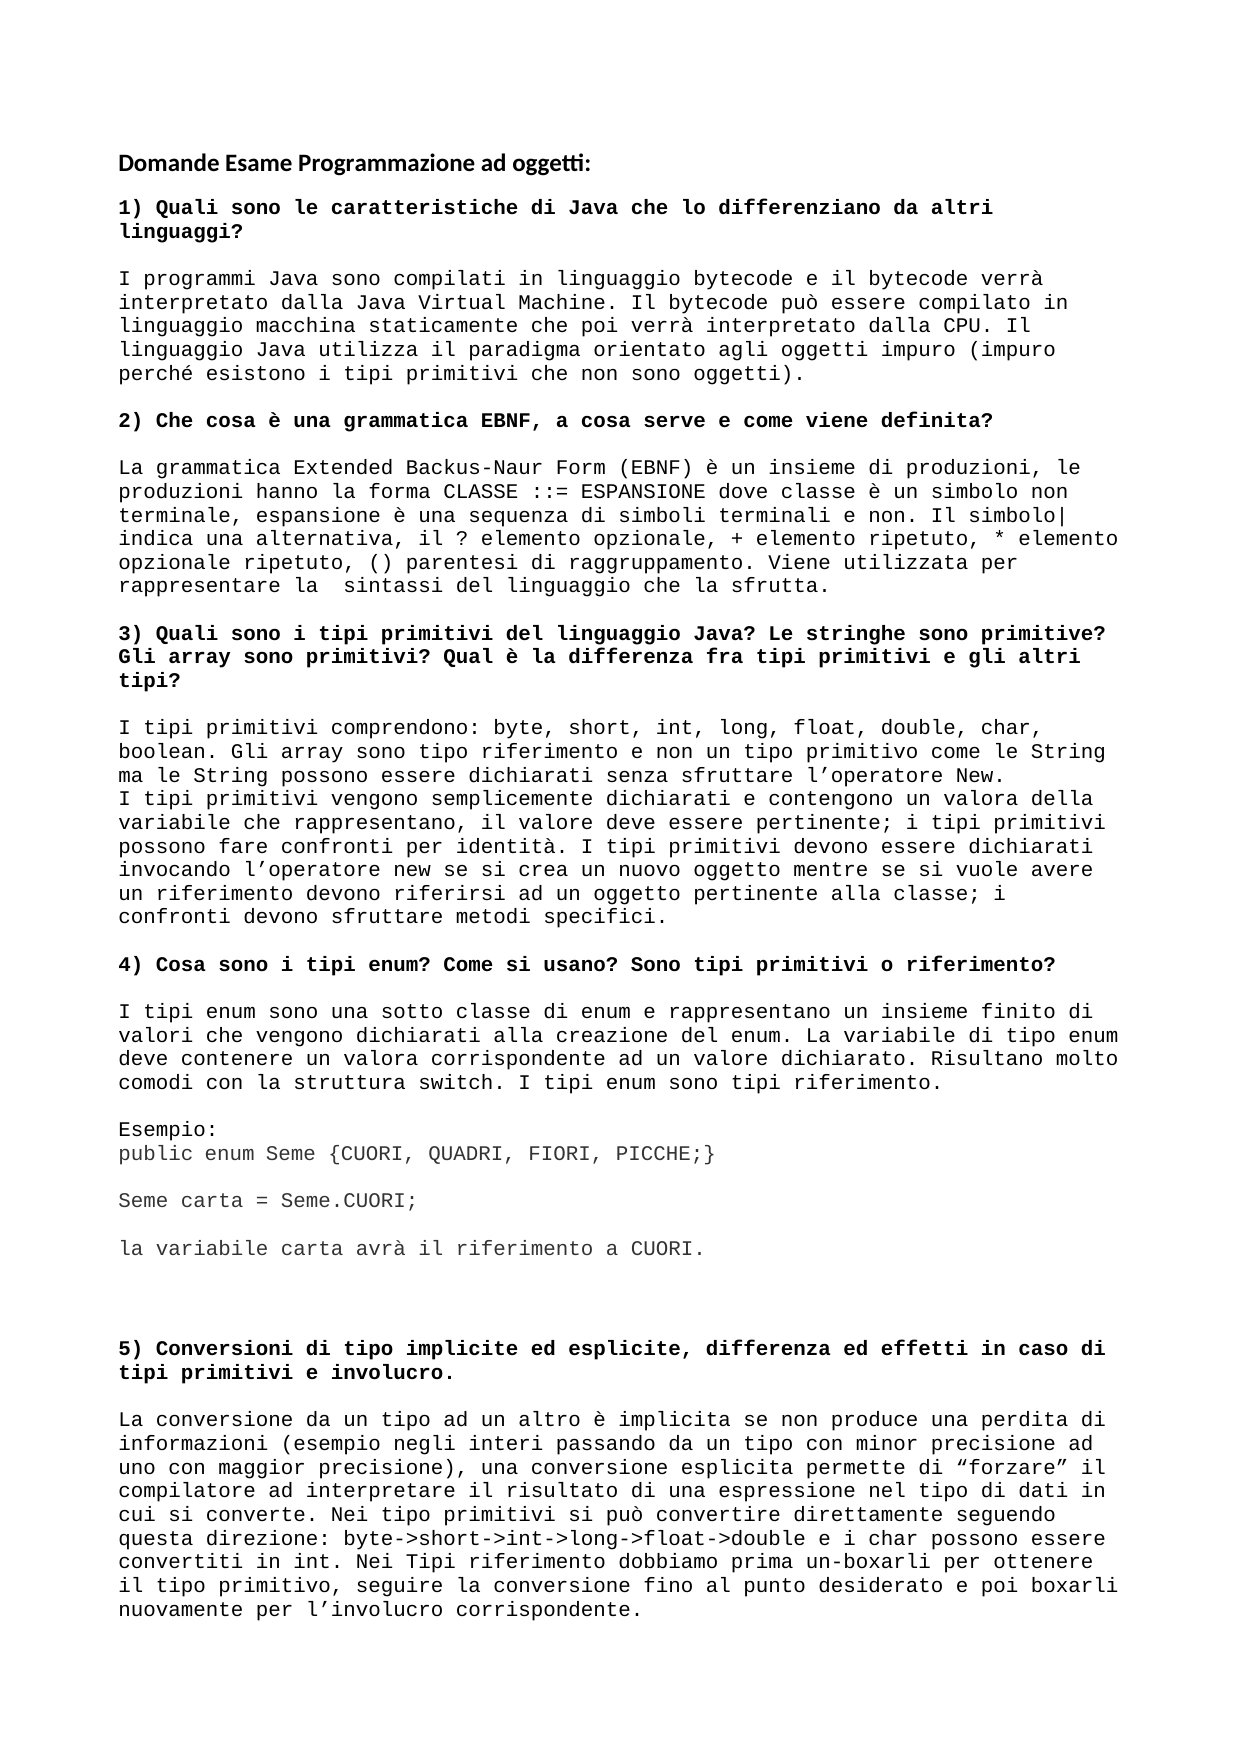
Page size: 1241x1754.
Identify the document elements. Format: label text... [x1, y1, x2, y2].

text 4) Cosa sono i tipi enum? Come si usano? Sono tipi primitivi o riferimento? [118, 954, 1122, 977]
text I tipi primitivi comprendono: byte, short, int, long, float, double, char, boolean. Gli array sono tipo riferimento e non un tipo primitivo come le String ma le String possono essere dichiarati senza sfruttare l’operatore New. [118, 717, 1122, 788]
text public enum Seme {CUORI, QUADRI, FIORI, PICCHE;} [118, 1143, 1122, 1167]
text 1) Quali sono le caratteristiche di Java che lo differenziano da altri linguaggi? [118, 197, 1122, 244]
text Domande Esame Programmazione ad oggetti: [118, 148, 1122, 178]
text I tipi enum sono una sotto classe di enum e rappresentano un insieme finito di valori che vengono dichiarati alla creazione del enum. La variabile di tipo enum deve contenere un valora corrispondente ad un valore dichiarato. Risultano molto comodi con la struttura switch. I tipi enum sono tipi riferimento. [118, 1001, 1122, 1096]
text Esempio: [118, 1119, 1122, 1143]
text La conversione da un tipo ad un altro è implicita se non produce una perdita di informazioni (esempio negli interi passando da un tipo con minor precisione ad uno con maggior precisione), una conversione esplicita permette di “forzare” il compilatore ad interpretare il risultato di una espressione nel tipo di dati in cui si converte. Nei tipo primitivi si può convertire direttamente seguendo questa direzione: byte->short->int->long->float->double e i char possono essere convertiti in int. Nei Tipi riferimento dobbiamo prima un-boxarli per ottenere il tipo primitivo, seguire la conversione fino al punto desiderato e poi boxarli nuovamente per l’involucro corrispondente. [118, 1409, 1122, 1622]
text 5) Conversioni di tipo implicite ed esplicite, differenza ed effetti in caso di tipi primitivi e involucro. [118, 1338, 1122, 1386]
text I programmi Java sono compilati in linguaggio bytecode e il bytecode verrà interpretato dalla Java Virtual Machine. Il bytecode può essere compilato in linguaggio macchina staticamente che poi verrà interpretato dalla CPU. Il linguaggio Java utilizza il paradigma orientato agli oggetti impuro (impuro perché esistono i tipi primitivi che non sono oggetti). [118, 268, 1122, 386]
text 2) Che cosa è una grammatica EBNF, a cosa serve e come viene definita? [118, 410, 1122, 434]
text La grammatica Extended Backus-Naur Form (EBNF) è un insieme di produzioni, le produzioni hanno la forma CLASSE ::= ESPANSIONE dove classe è un simbolo non terminale, espansione è una sequenza di simboli terminali e non. Il simbolo| indica una alternativa, il ? elemento opzionale, + elemento ripetuto, * elemento opzionale ripetuto, () parentesi di raggruppamento. Viene utilizzata per rappresentare la sintassi del linguaggio che la sfrutta. [118, 457, 1122, 599]
text 3) Quali sono i tipi primitivi del linguaggio Java? Le stringhe sono primitive? [118, 623, 1122, 646]
text Gli array sono primitivi? Qual è la differenza fra tipi primitivi e gli altri tipi? [118, 646, 1122, 694]
text I tipi primitivi vengono semplicemente dichiarati e contengono un valora della variabile che rappresentano, il valore deve essere pertinente; i tipi primitivi possono fare confronti per identità. I tipi primitivi devono essere dichiarati invocando l’operatore new se si crea un nuovo oggetto mentre se si vuole avere un riferimento devono riferirsi ad un oggetto pertinente alla classe; i confronti devono sfruttare metodi specifici. [118, 788, 1122, 930]
text Seme carta = Seme.CUORI; [118, 1190, 1122, 1214]
text la variabile carta avrà il riferimento a CUORI. [118, 1238, 1122, 1261]
